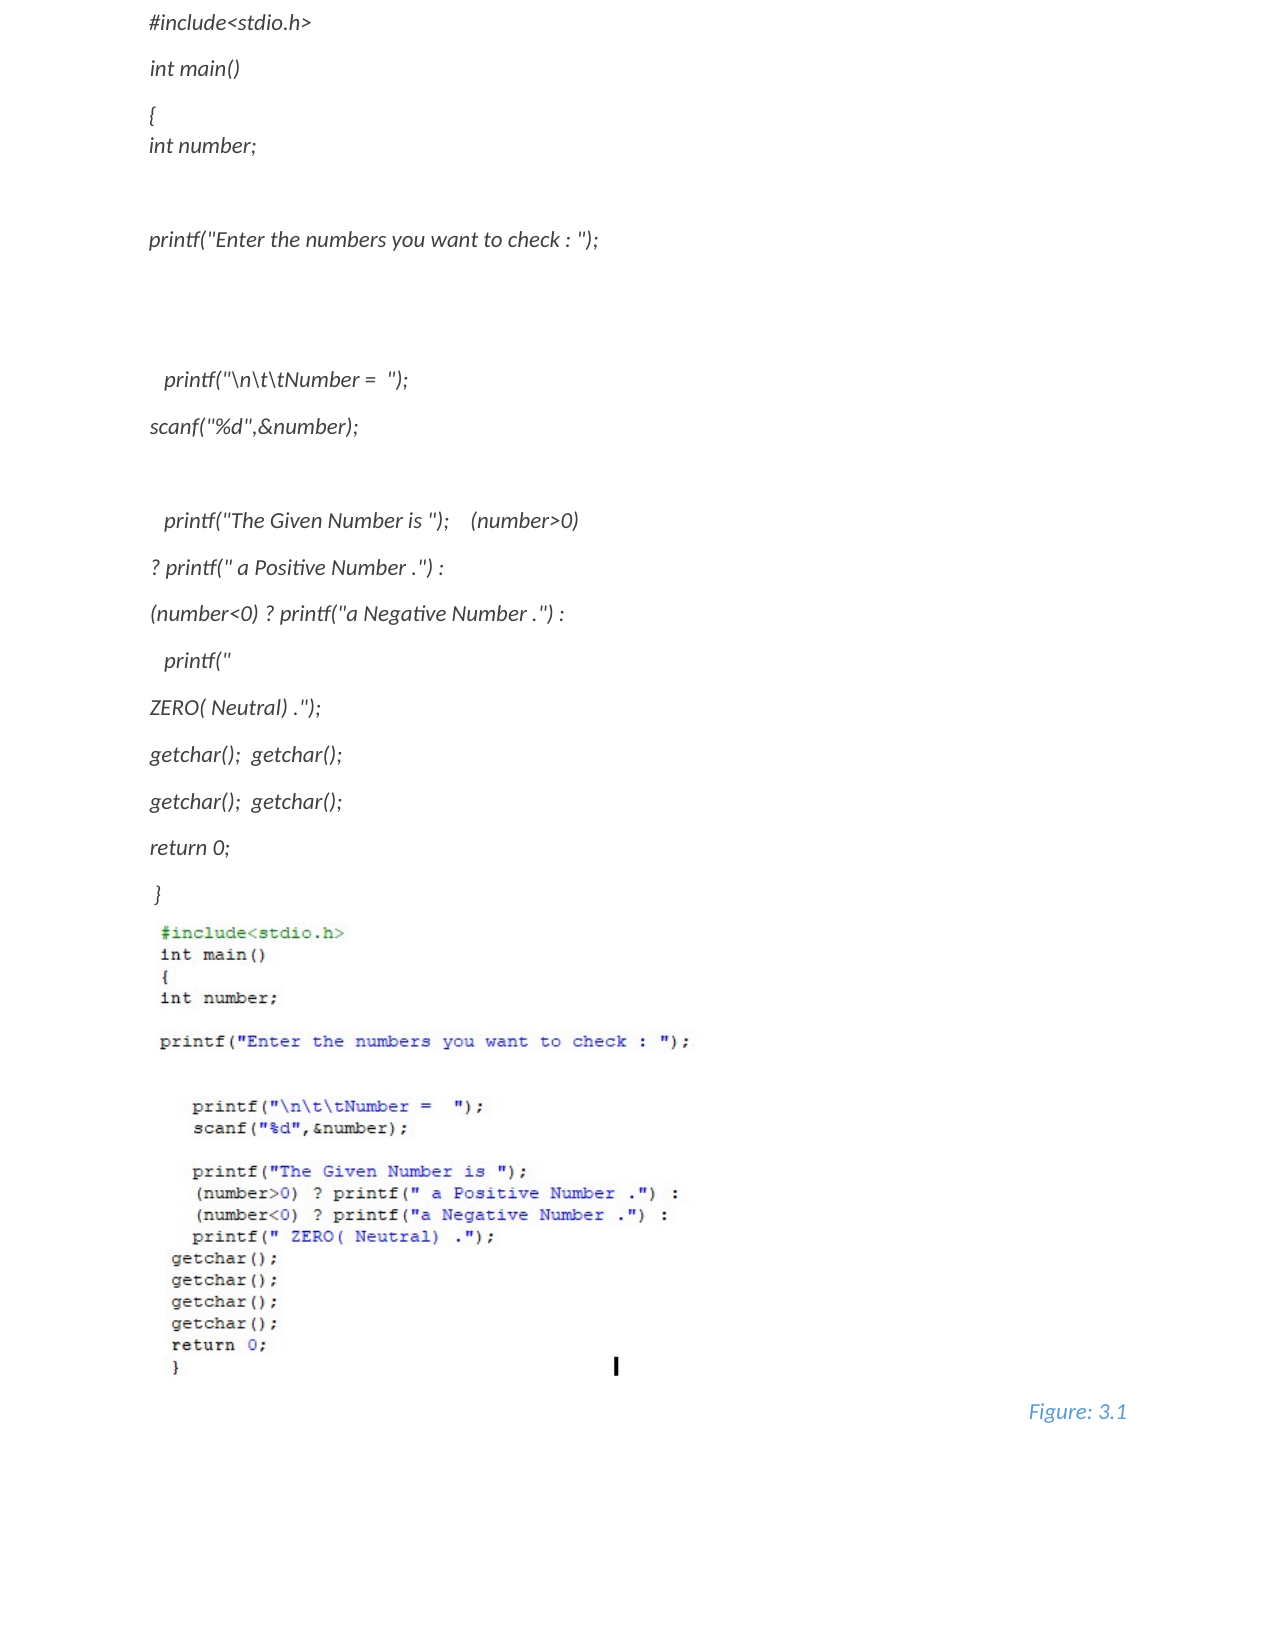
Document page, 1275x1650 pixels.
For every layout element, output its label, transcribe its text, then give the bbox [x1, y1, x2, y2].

text } [148, 881, 626, 909]
picture [155, 922, 781, 1395]
text printf("The Given Number is "); (number>0) ? printf(" a Positive Number .") : (number<0) ? printf("a Negative Number .") : [148, 506, 583, 627]
text Figure: 3.1 [150, 1397, 1127, 1425]
text { [148, 101, 626, 129]
text printf("Enter the numbers you want to check : "); [148, 225, 626, 253]
text #include<stdio.h> int main() [148, 8, 343, 82]
text printf(" ZERO( Neutral) ."); getchar(); getchar(); getchar(); getchar(); return 0; [148, 646, 410, 862]
text printf("\n\t\tNumber = "); scanf("%d",&number); [148, 365, 626, 440]
text int number; [148, 132, 626, 159]
